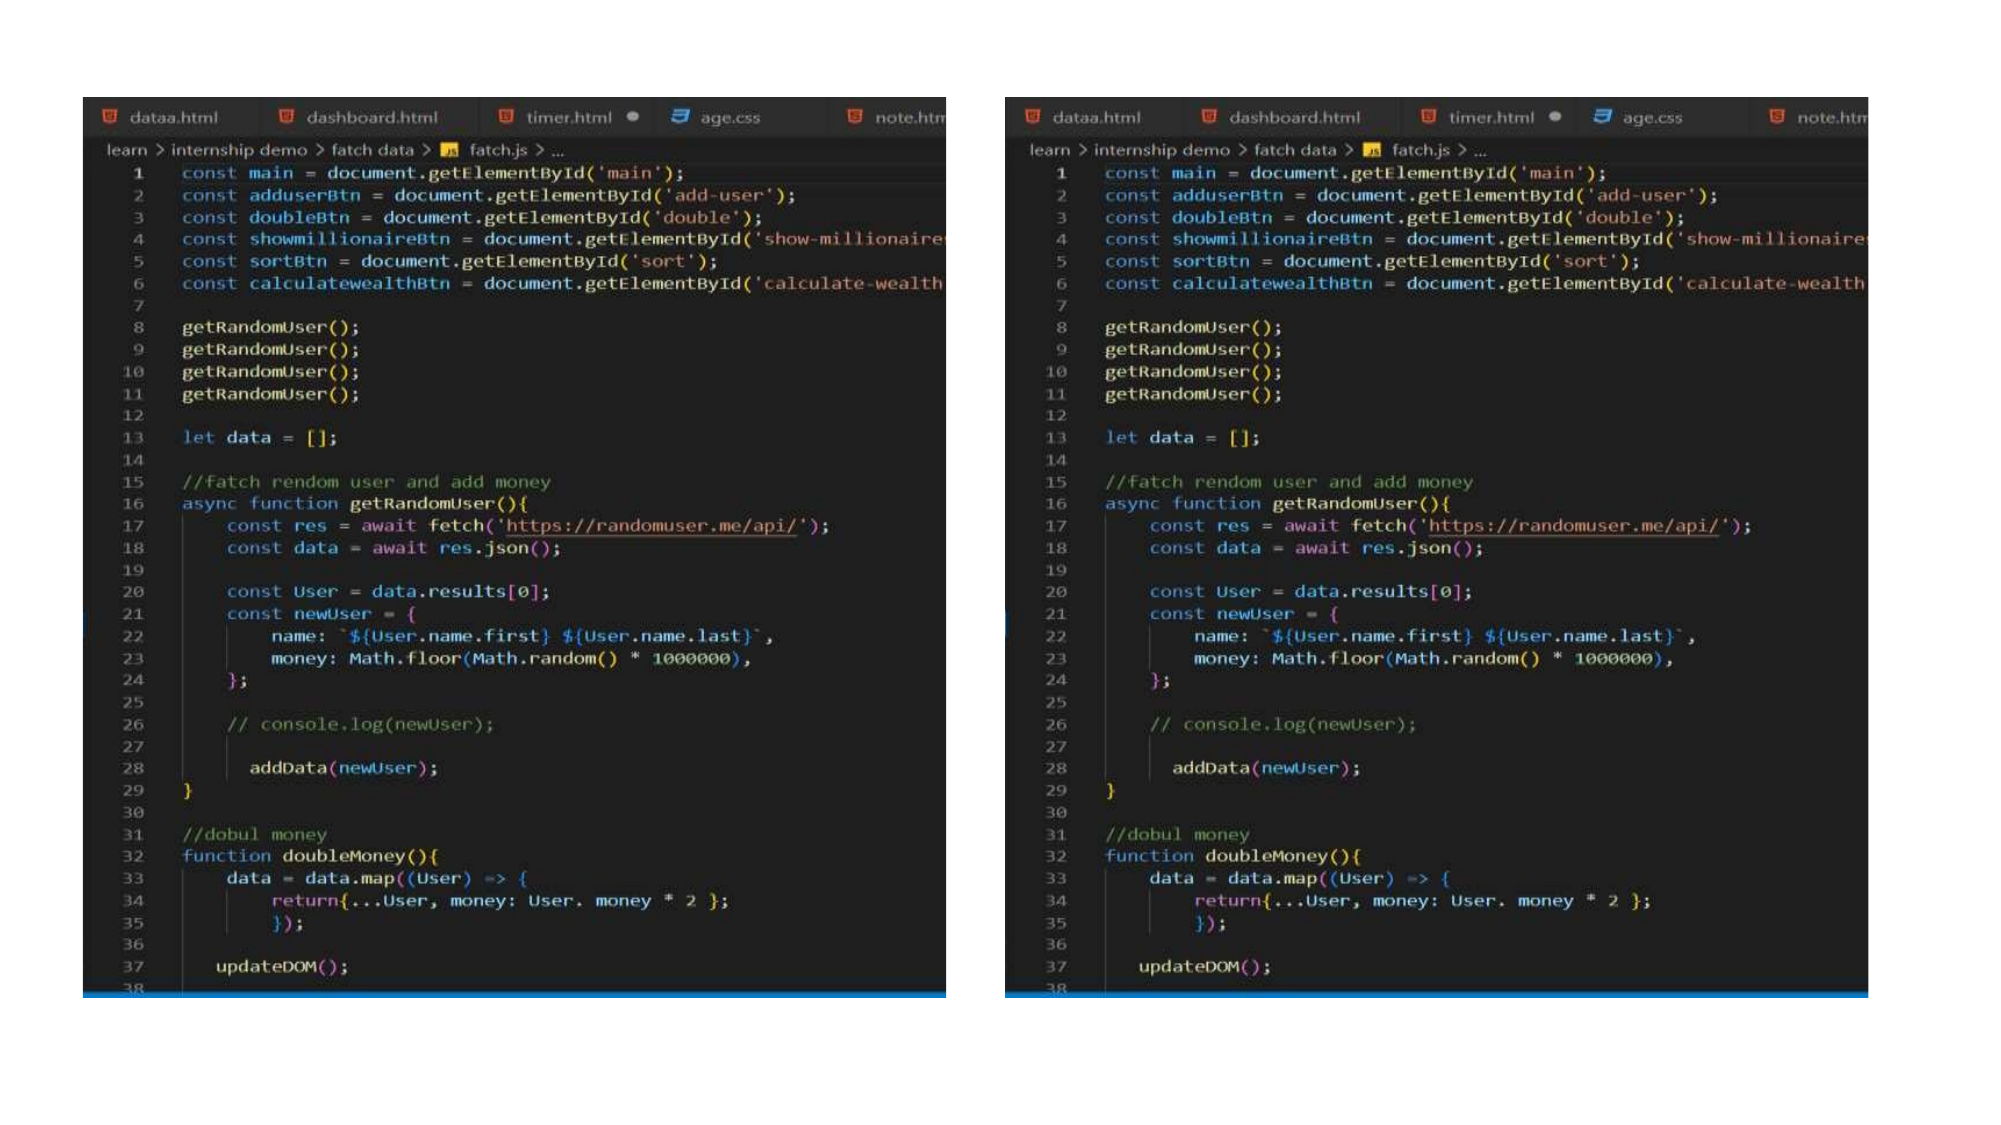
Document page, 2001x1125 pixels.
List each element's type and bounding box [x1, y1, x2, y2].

picture [82, 97, 947, 998]
picture [1005, 97, 1869, 998]
